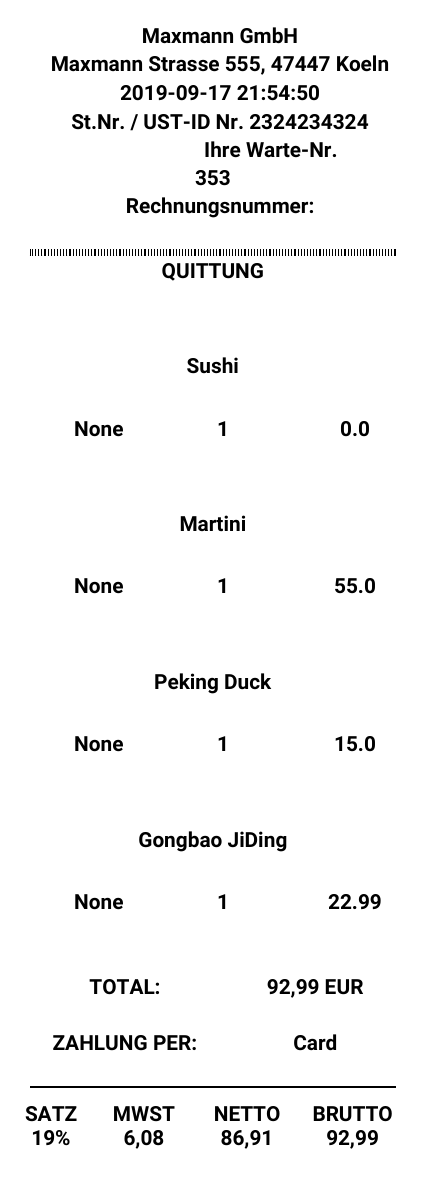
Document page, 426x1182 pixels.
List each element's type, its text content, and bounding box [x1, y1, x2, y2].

text 353 [29, 166, 396, 191]
table_header 1 [154, 417, 292, 445]
table_header Sushi [30, 344, 396, 389]
text Ihre Warte-Nr. [104, 138, 396, 163]
table_header TOTAL: [30, 975, 220, 1031]
table_header MWST 6,08 [88, 1091, 200, 1161]
table_header SATZ 19% [14, 1091, 87, 1161]
table_header Peking Duck [30, 659, 396, 704]
table_header 1 [154, 733, 292, 761]
table_header 55.0 [292, 575, 418, 603]
table_header 15.0 [292, 733, 418, 761]
table_header Rechnungsnummer: [30, 194, 410, 223]
table_cell 2019-09-17 21:54:50 [30, 81, 410, 110]
table_header None [43, 417, 154, 445]
table_header NETTO 86,91 [200, 1091, 294, 1161]
table_cell Card [220, 1031, 410, 1060]
table_header Martini [30, 501, 396, 547]
table_header 0.0 [292, 417, 418, 445]
table_header None [43, 890, 154, 919]
table_header None [43, 575, 154, 603]
table_header BRUTTO 92,99 [294, 1091, 411, 1161]
table_header 92,99 EUR [220, 975, 410, 1031]
table_header Gongbao JiDing [30, 817, 396, 862]
table_cell ZAHLUNG PER: [30, 1031, 220, 1060]
table_header Maxmann GmbH Maxmann Strasse 555, 47447 Koeln [30, 24, 410, 81]
text QUITTUNG [29, 259, 396, 284]
table_header 1 [154, 890, 292, 919]
table_header 1 [154, 575, 292, 603]
table_header 22.99 [292, 890, 418, 919]
table_cell St.Nr. / UST-ID Nr. 2324234324 [30, 110, 410, 138]
table_header None [43, 733, 154, 761]
